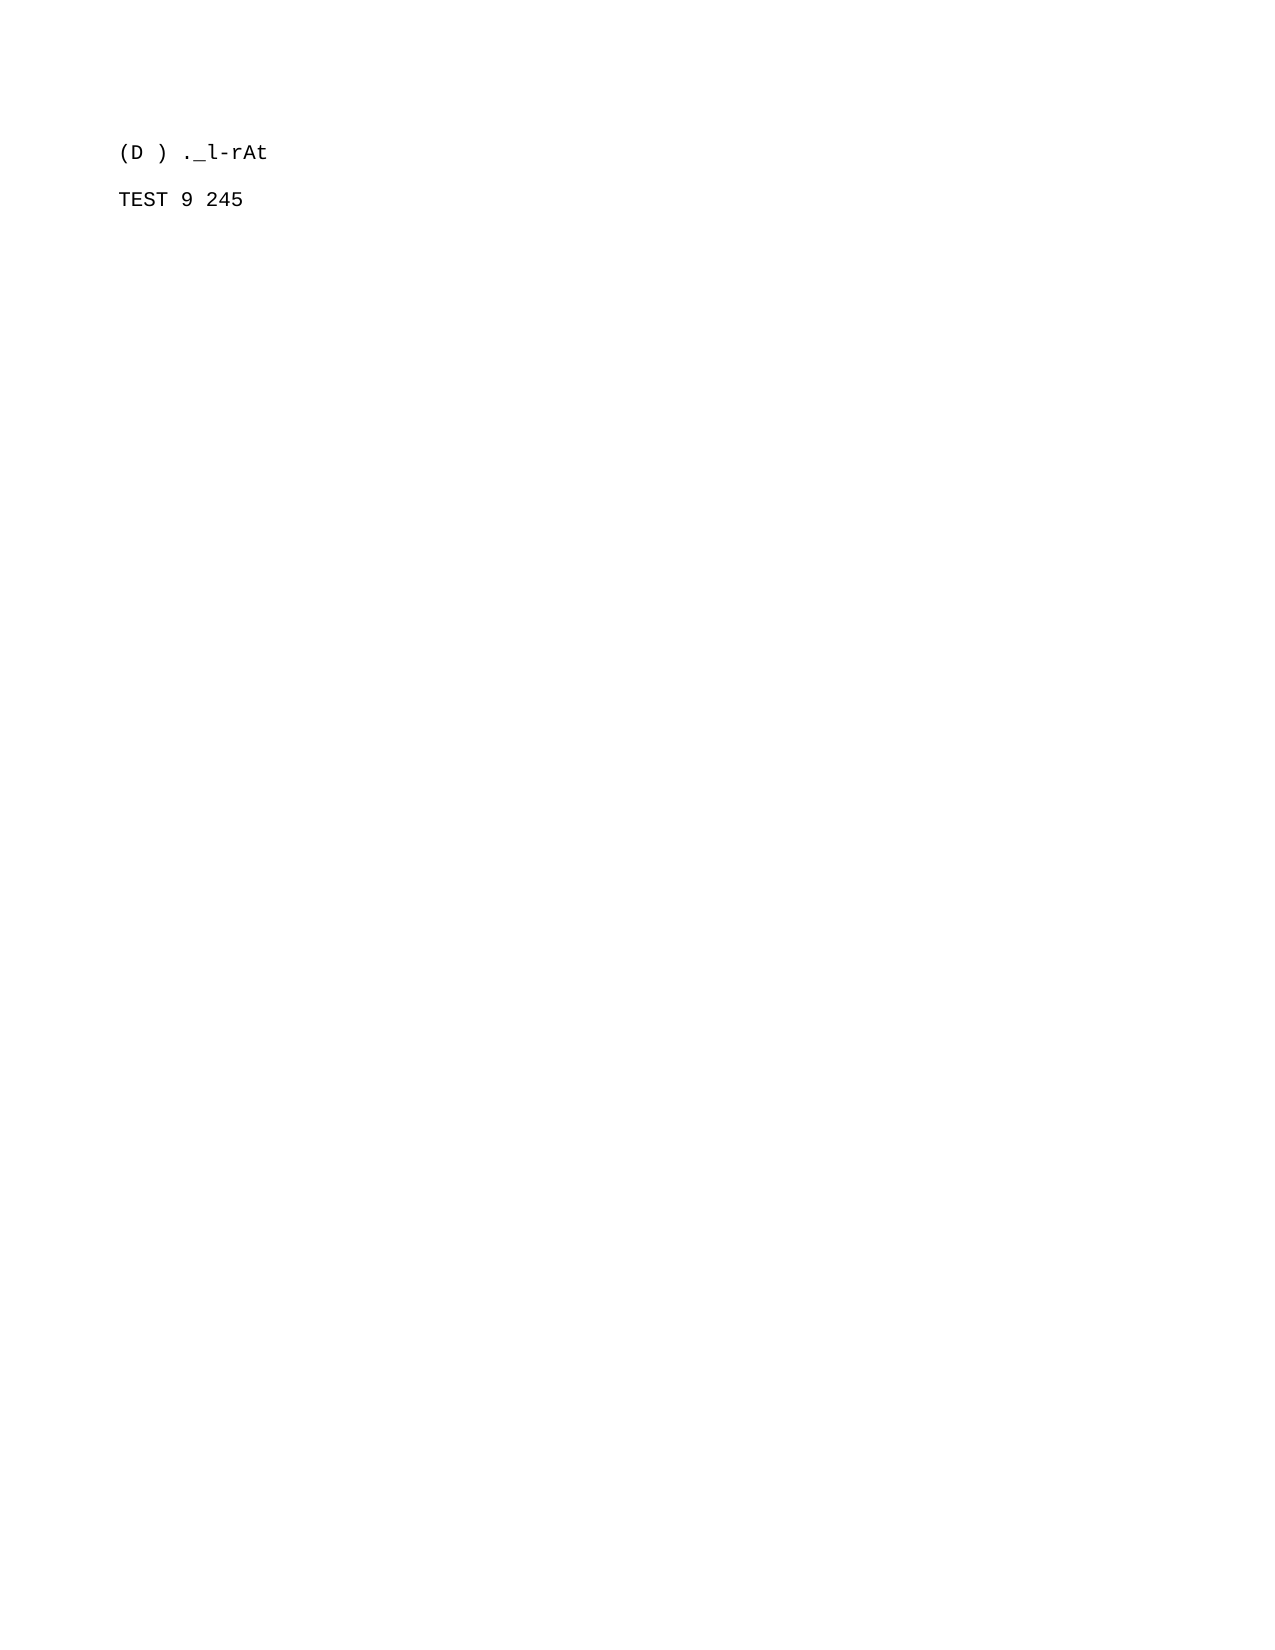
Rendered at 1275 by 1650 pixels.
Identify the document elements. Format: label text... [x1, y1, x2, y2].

text TEST 9 245 [118, 189, 1157, 213]
text (D ) ._l-rAt [118, 142, 1157, 165]
